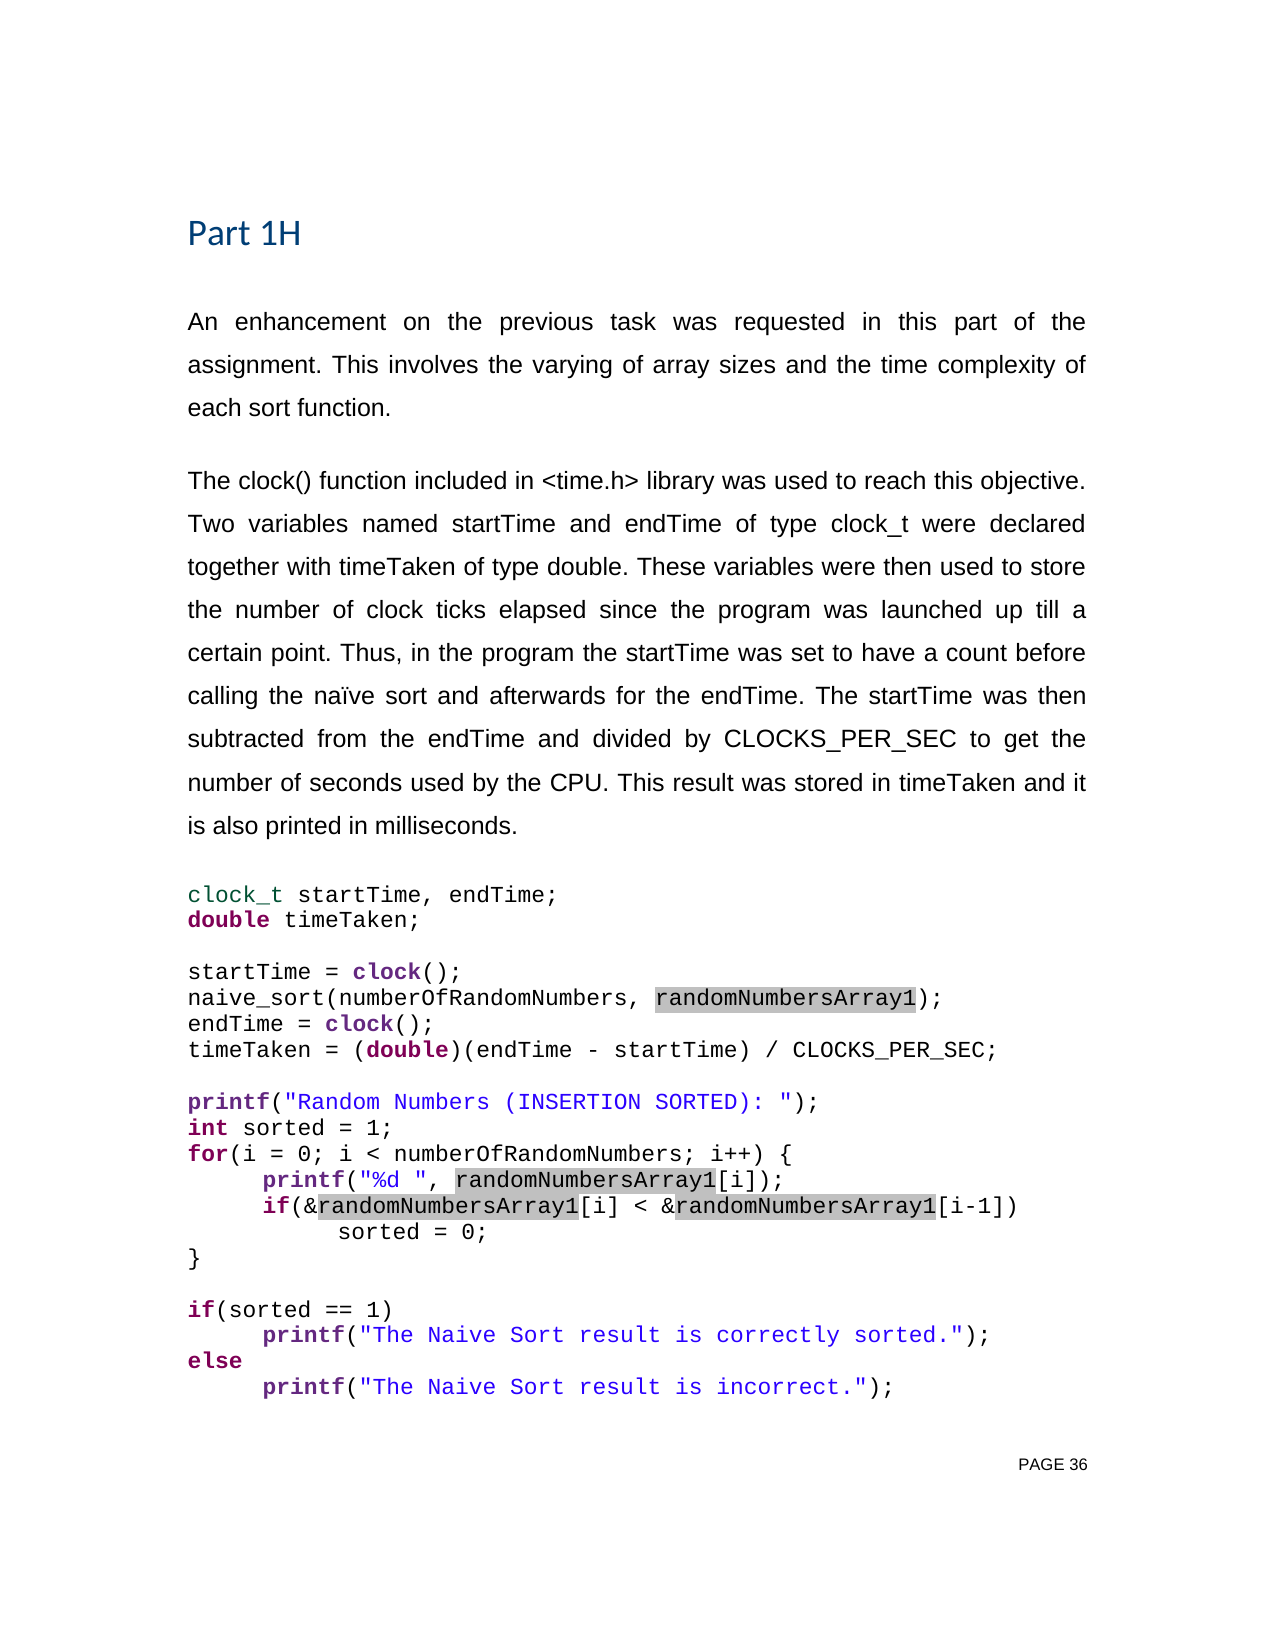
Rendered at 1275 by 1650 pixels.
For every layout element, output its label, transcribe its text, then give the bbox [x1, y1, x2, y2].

text printf("Random Numbers (INSERTION SORTED): "); [187, 1090, 1087, 1116]
text naive_sort(numberOfRandomNumbers, randomNumbersArray1); [187, 987, 655, 1013]
text An enhancement on the previous task was requested in this part of the assignment. This involves the varying of array sizes and the time complexity of each sort function. [187, 307, 1087, 422]
text if(&randomNumbersArray1[i] < &randomNumbersArray1[i-1]) [187, 1194, 318, 1220]
text printf("The Naive Sort result is incorrect."); [187, 1376, 1087, 1402]
text printf("%d ", randomNumbersArray1[i]); [187, 1168, 455, 1194]
text for(i = 0; i < numberOfRandomNumbers; i++) { [187, 1142, 1087, 1168]
text endTime = clock(); [187, 1013, 1087, 1038]
text int sorted = 1; [187, 1116, 1087, 1142]
text if(&randomNumbersArray1[i] < &randomNumbersArray1[i-1]) [936, 1194, 1087, 1220]
text printf("%d ", randomNumbersArray1[i]); [716, 1168, 1087, 1194]
text } [187, 1246, 1087, 1272]
text startTime = clock(); [187, 961, 1087, 987]
text sorted = 0; [187, 1220, 1087, 1246]
text double timeTaken; [187, 909, 1087, 935]
text The clock() function included in <time.h> library was used to reach this objective. Two variables named startTime and endTime of type clock_t were declared together with timeTaken of type double. These variables were then used to store the number of clock ticks elapsed since the program was launched up till a certain point. Thus, in the program the startTime was set to have a count before calling the naïve sort and afterwards for the endTime. The startTime was then subtracted from the endTime and divided by CLOCKS_PER_SEC to get the number of seconds used by the CPU. This result was stored in timeTaken and it is also printed in milliseconds. [187, 466, 1087, 839]
text else [187, 1350, 1087, 1376]
text naive_sort(numberOfRandomNumbers, randomNumbersArray1); [916, 987, 1087, 1013]
text printf("The Naive Sort result is correctly sorted."); [187, 1324, 1087, 1350]
text timeTaken = (double)(endTime - startTime) / CLOCKS_PER_SEC; [187, 1038, 1087, 1064]
text clock_t startTime, endTime; [187, 883, 1087, 909]
text if(sorted == 1) [187, 1298, 1087, 1324]
subtitle Part 1H [187, 209, 1087, 255]
